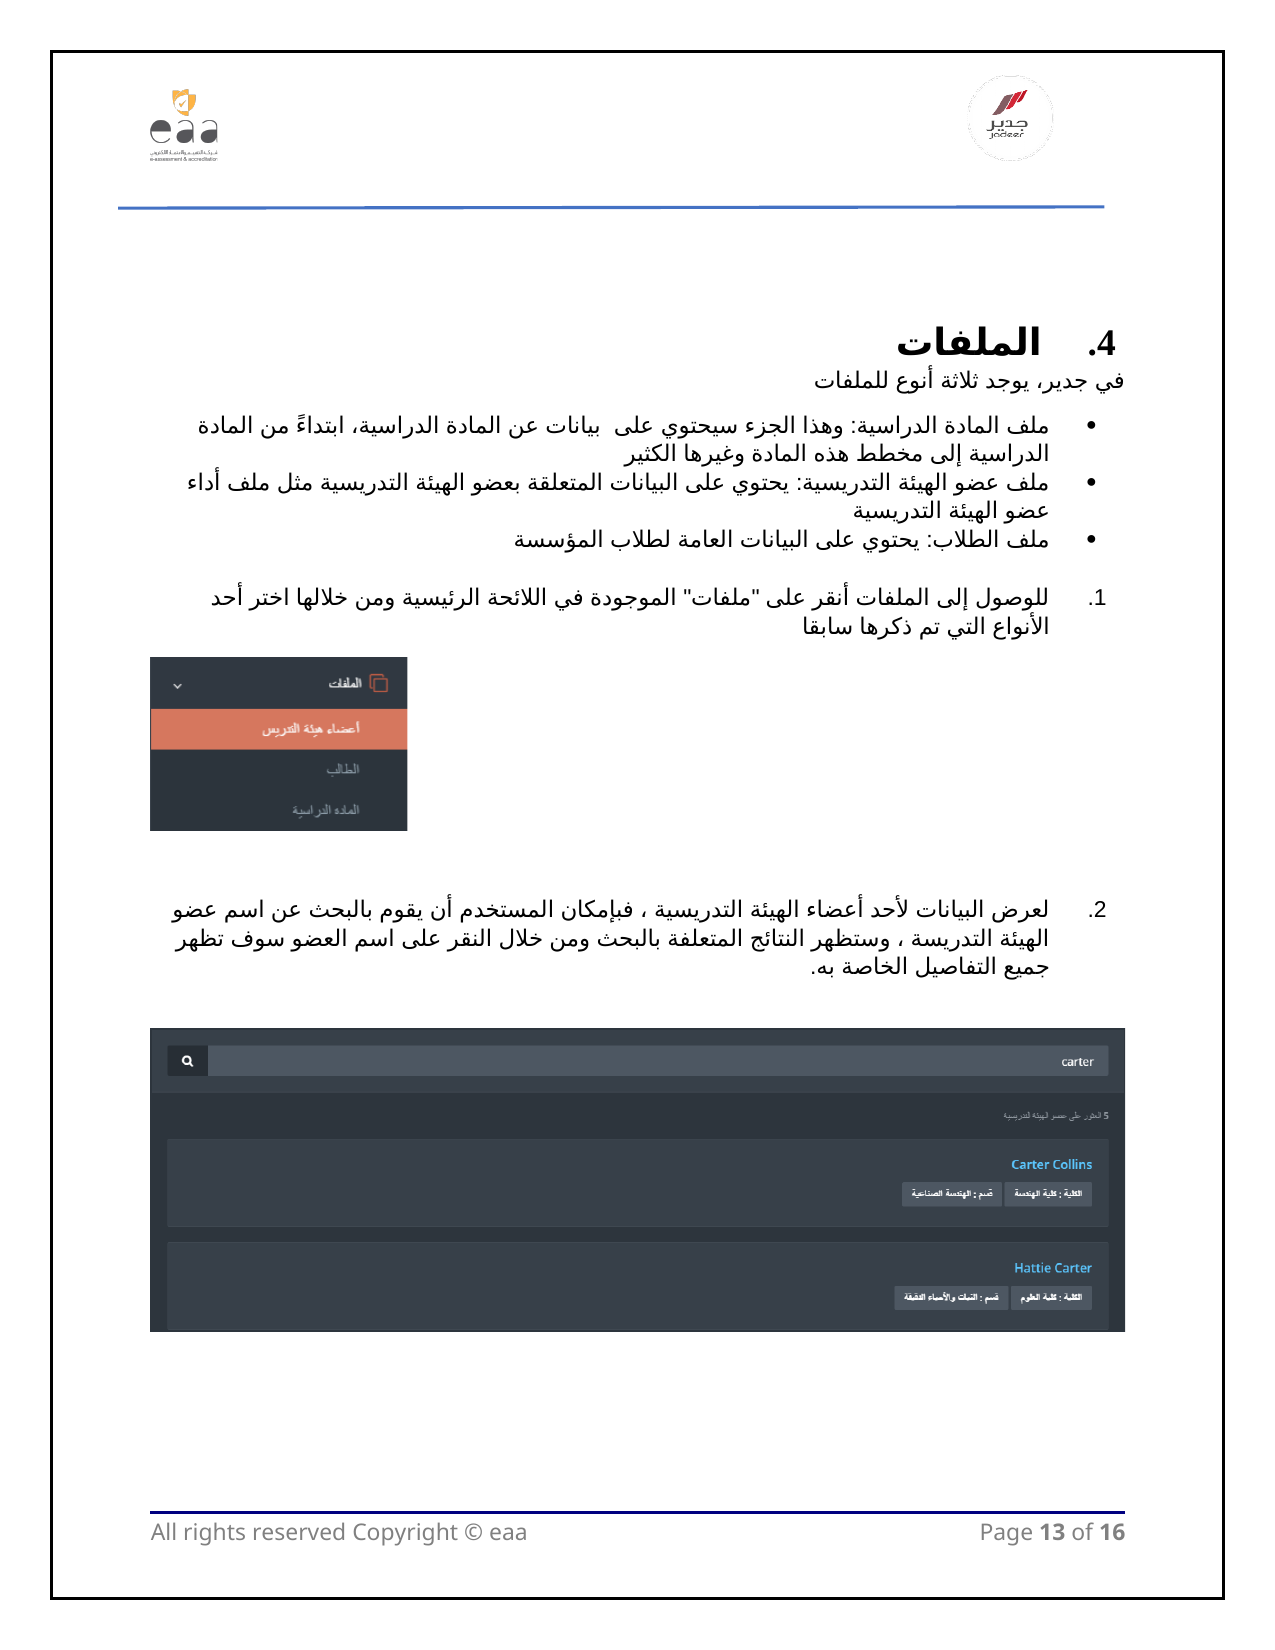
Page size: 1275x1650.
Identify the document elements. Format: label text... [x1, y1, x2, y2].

list للوصول إلى الملفات أنقر على "ملفات" الموجودة في اللائحة الرئيسية ومن خلالها اختر أحد الأنواع التي تم ذكرها سابقا [150, 584, 1087, 639]
list ملف المادة الدراسية: وهذا الجزء سيحتوي على بيانات عن المادة الدراسية، ابتداءً من المادة الدراسية إلى مخطط هذه المادة وغيرها الكثير [150, 412, 1087, 467]
picture [150, 89, 218, 161]
picture [967, 75, 1054, 161]
list ملف الطلاب: يحتوي على البيانات العامة لطلاب المؤسسة [150, 526, 1087, 552]
list لعرض البيانات لأحد أعضاء الهيئة التدريسية ، فبإمكان المستخدم أن يقوم بالبحث عن اسم عضو الهيئة التدريسة ، وستظهر النتائج المتعلفة بالبحث ومن خلال النقر على اسم العضو سوف تظهر جميع التفاصيل الخاصة به. [150, 896, 1087, 980]
list ملف عضو الهيئة التدريسية: يحتوي على البيانات المتعلقة بعضو الهيئة التدريسية مثل ملف أداء عضو الهيئة التدريسية [150, 469, 1087, 523]
picture [150, 657, 408, 831]
subtitle الملفات [150, 320, 1087, 363]
text في جدير، يوجد ثلاثة أنوع للملفات [150, 367, 1125, 393]
picture [150, 1028, 1125, 1332]
